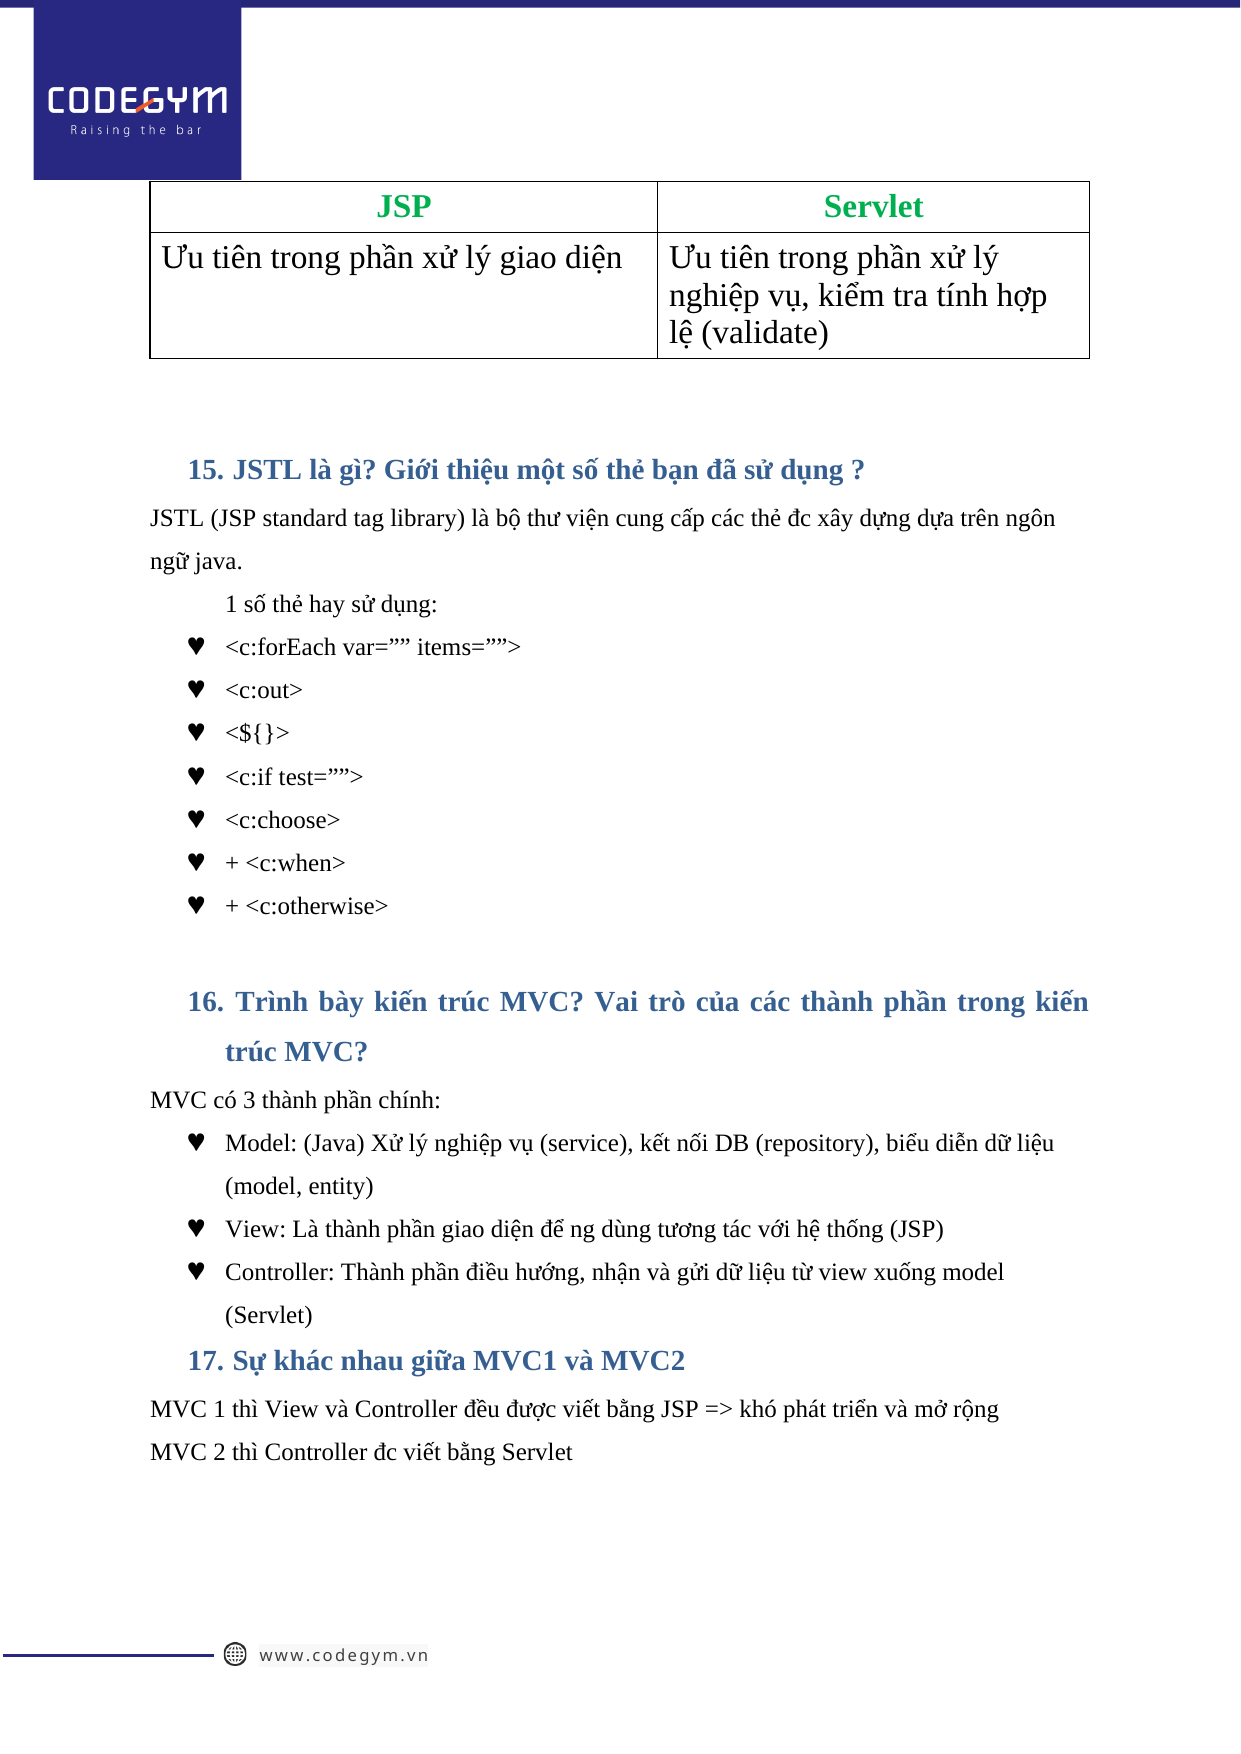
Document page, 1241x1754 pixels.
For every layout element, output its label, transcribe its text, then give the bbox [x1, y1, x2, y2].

picture [32, 0, 242, 179]
list <c:forEach var=”” items=””> [187, 632, 1090, 661]
list 1 số thẻ hay sử dụng: [225, 589, 1090, 618]
text MVC 2 thì Controller đc viết bằng Servlet [150, 1437, 1090, 1466]
list <c:choose> [187, 805, 1090, 833]
list Controller: Thành phần điều hướng, nhận và gửi dữ liệu từ view xuống model (Servlet) [187, 1257, 1090, 1329]
table_header JSP [151, 182, 657, 232]
subtitle JSTL là gì? Giới thiệu một số thẻ bạn đã sử dụng ? [187, 452, 1090, 486]
table_header Servlet [658, 182, 1089, 232]
subtitle Sự khác nhau giữa MVC1 và MVC2 [187, 1343, 1090, 1377]
subtitle Trình bày kiến trúc MVC? Vai trò của các thành phần trong kiến trúc MVC? [187, 984, 1090, 1068]
list <c:if test=””> [187, 762, 1090, 790]
picture [223, 1642, 247, 1666]
text JSTL (JSP standard tag library) là bộ thư viện cung cấp các thẻ đc xây dựng dựa trên ngôn ngữ java. [150, 503, 1090, 575]
list <${}> [187, 718, 1090, 747]
list <c:out> [187, 675, 1090, 704]
table_cell Ưu tiên trong phần xử lý giao diện [151, 233, 657, 358]
table_cell Ưu tiên trong phần xử lý nghiệp vụ, kiểm tra tính hợp lệ (validate) [658, 233, 1089, 358]
text MVC 1 thì View và Controller đều được viết bằng JSP => khó phát triển và mở rộng [150, 1394, 1090, 1422]
list Model: (Java) Xử lý nghiệp vụ (service), kết nối DB (repository), biểu diễn dữ liệu (model, entity) [187, 1128, 1090, 1200]
list + <c:when> [187, 848, 1090, 877]
list View: Là thành phần giao diện để ng dùng tương tác với hệ thống (JSP) [187, 1214, 1090, 1243]
text MVC có 3 thành phần chính: [150, 1085, 1090, 1113]
list + <c:otherwise> [187, 891, 1090, 920]
